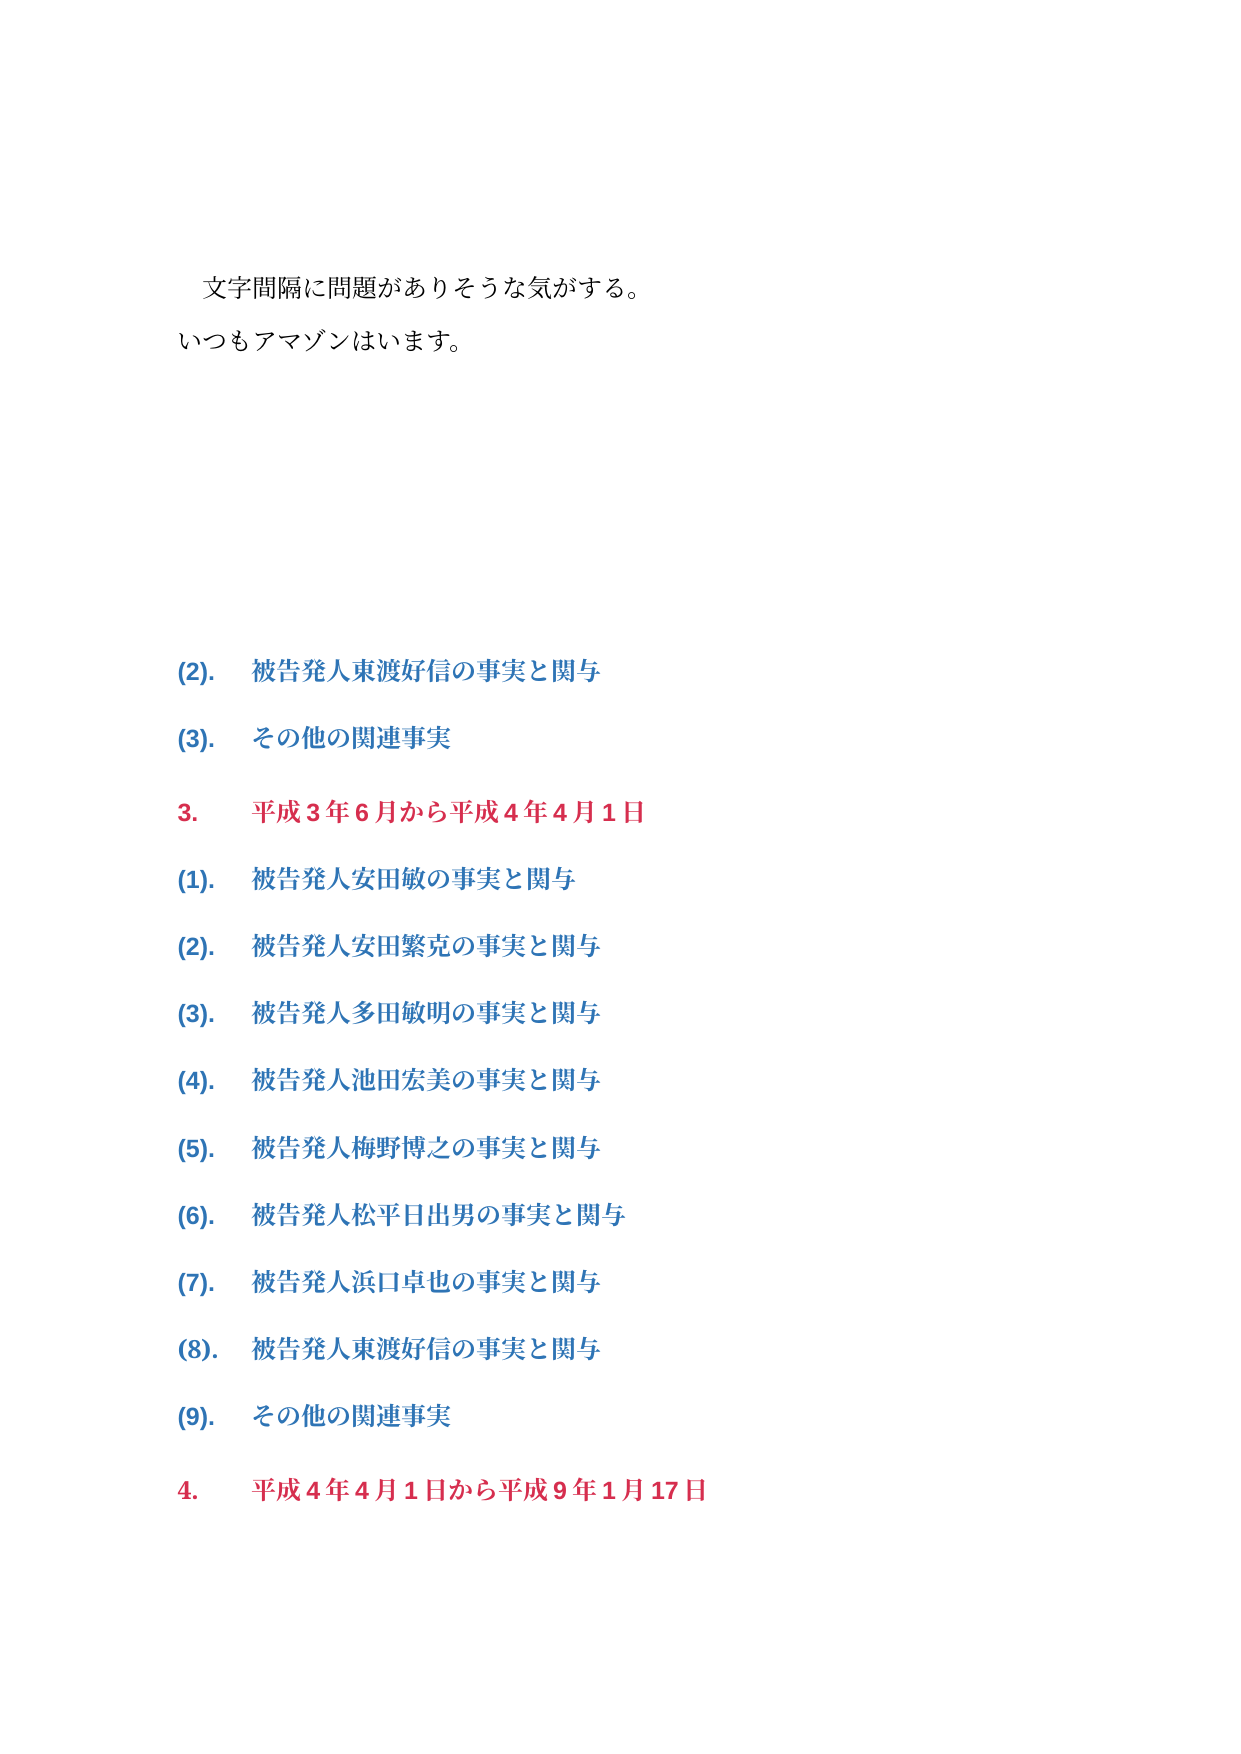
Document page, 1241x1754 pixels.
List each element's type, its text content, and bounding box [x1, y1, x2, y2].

subtitle 被告発人浜口卓也の事実と関与 [177, 1254, 1122, 1307]
subtitle 被告発人多田敏明の事実と関与 [177, 986, 1122, 1038]
text 文字間隔に問題がありそうな気がする。 [177, 261, 1122, 313]
subtitle 平成4年4月1日から平成9年1月17日 [177, 1462, 1122, 1515]
subtitle 被告発人東渡好信の事実と関与 [177, 1321, 1122, 1374]
subtitle その他の関連事実 [177, 1389, 1122, 1441]
subtitle 被告発人梅野博之の事実と関与 [177, 1120, 1122, 1172]
subtitle 被告発人安田繁克の事実と関与 [177, 918, 1122, 971]
subtitle 被告発人東渡好信の事実と関与 [177, 643, 1122, 696]
subtitle 被告発人池田宏美の事実と関与 [177, 1053, 1122, 1105]
subtitle 被告発人松平日出男の事実と関与 [177, 1187, 1122, 1240]
subtitle その他の関連事実 [177, 711, 1122, 763]
text いつもアマゾンはいます。 [177, 313, 1122, 366]
subtitle 被告発人安田敏の事実と関与 [177, 851, 1122, 904]
subtitle 平成3年6月から平成4年4月1日 [177, 784, 1122, 837]
